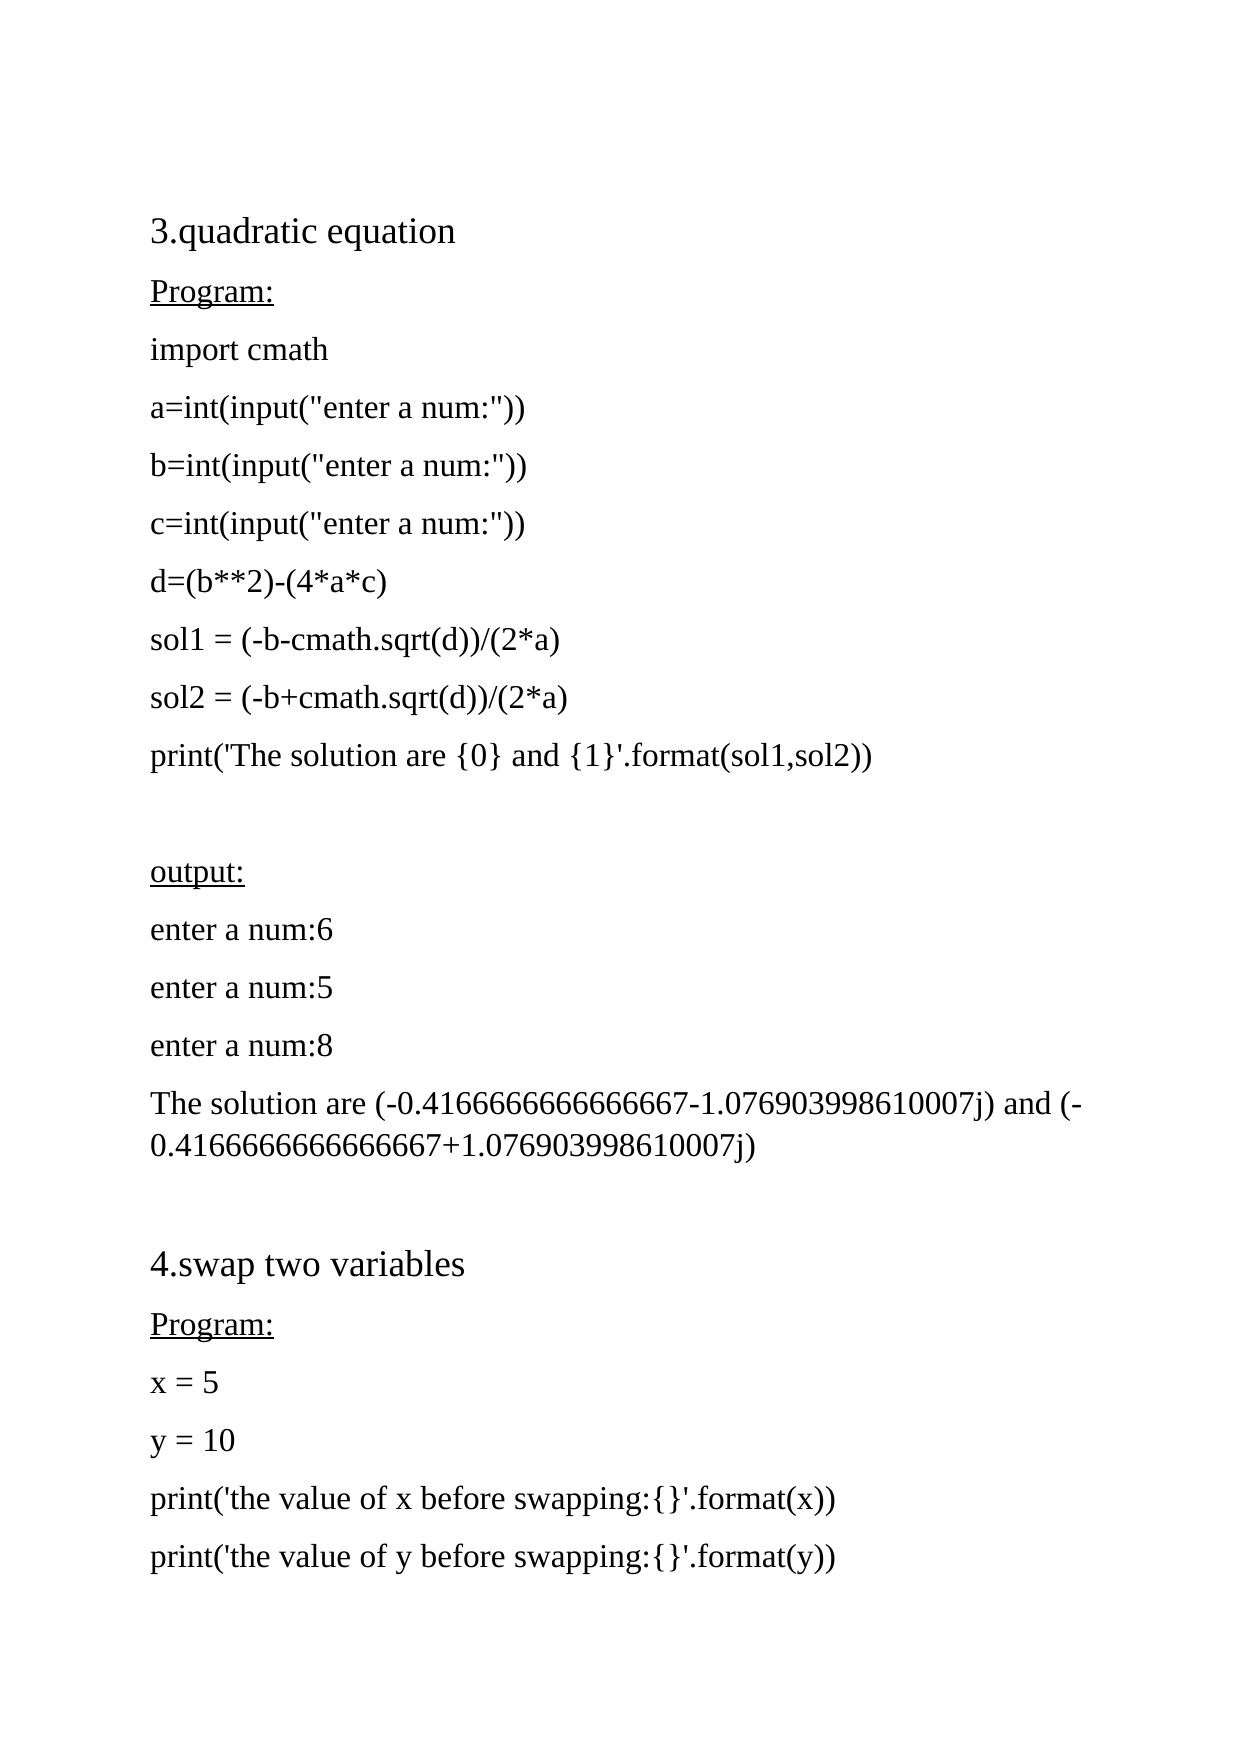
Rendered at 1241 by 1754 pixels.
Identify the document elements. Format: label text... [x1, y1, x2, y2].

text 4.swap two variables [150, 1241, 1090, 1284]
text Program: [150, 1304, 1090, 1342]
text The solution are (-0.4166666666666667-1.076903998610007j) and (-0.4166666666666667+1.076903998610007j) [150, 1083, 1090, 1163]
text enter a num:6 [150, 909, 1090, 948]
text output: [150, 851, 1090, 890]
text c=int(input("enter a num:")) [150, 503, 1090, 542]
text enter a num:5 [150, 967, 1090, 1006]
text print('The solution are {0} and {1}'.format(sol1,sol2)) [150, 735, 1090, 774]
text import cmath [150, 329, 1090, 368]
text print('the value of y before swapping:{}'.format(y)) [150, 1536, 1090, 1574]
text d=(b**2)-(4*a*c) [150, 561, 1090, 600]
text print('the value of x before swapping:{}'.format(x)) [150, 1478, 1090, 1517]
text sol2 = (-b+cmath.sqrt(d))/(2*a) [150, 677, 1090, 716]
text sol1 = (-b-cmath.sqrt(d))/(2*a) [150, 619, 1090, 658]
text y = 10 [150, 1420, 1090, 1458]
text a=int(input("enter a num:")) [150, 387, 1090, 426]
text 3.quadratic equation [150, 208, 1090, 251]
text x = 5 [150, 1362, 1090, 1401]
text b=int(input("enter a num:")) [150, 445, 1090, 484]
text enter a num:8 [150, 1026, 1090, 1064]
text Program: [150, 271, 1090, 309]
